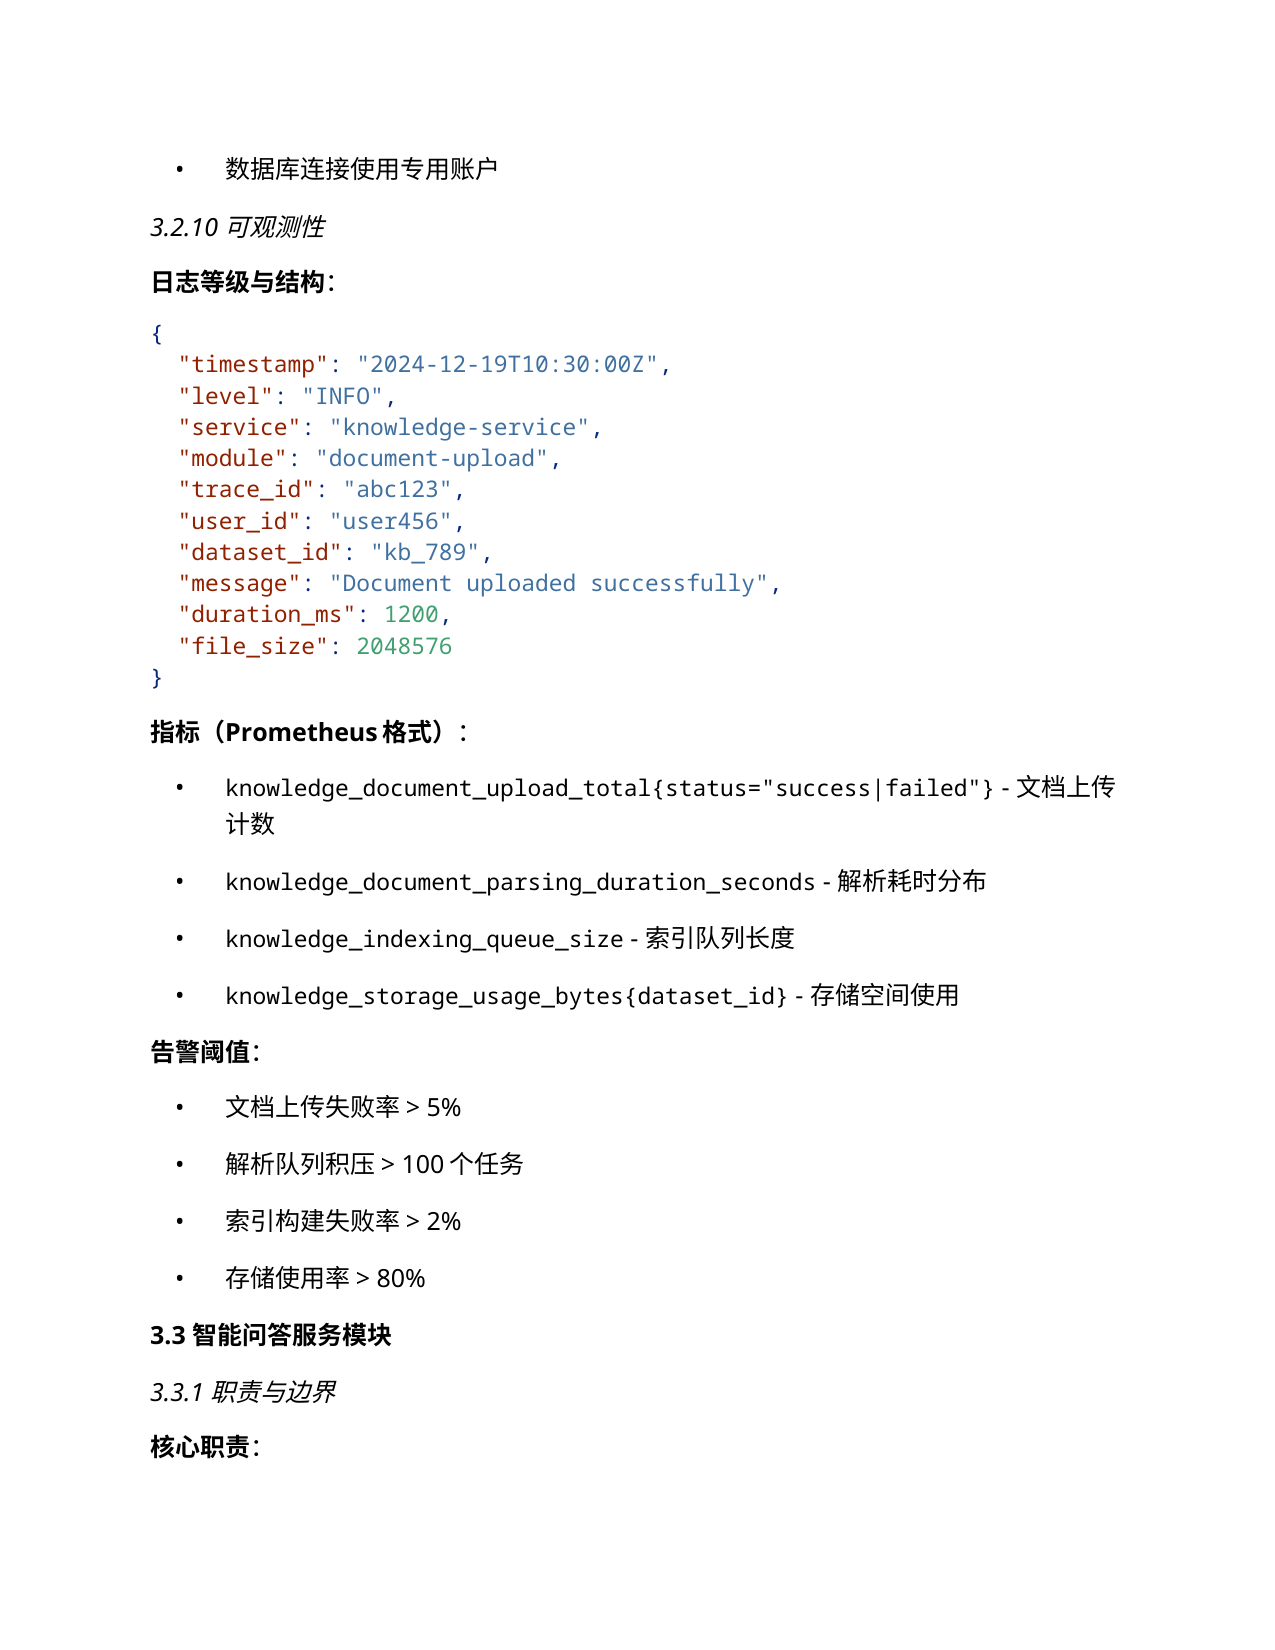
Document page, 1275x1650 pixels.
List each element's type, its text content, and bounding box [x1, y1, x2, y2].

list 索引构建失败率 > 2% [175, 1202, 1125, 1238]
subtitle 3.3.1 职责与边界 [150, 1373, 1125, 1409]
list knowledge_indexing_queue_size - 索引队列长度 [175, 918, 1125, 954]
list 解析队列积压 > 100个任务 [175, 1144, 1125, 1181]
subtitle 3.3 智能问答服务模块 [150, 1316, 1125, 1352]
list knowledge_storage_usage_bytes{dataset_id} - 存储空间使用 [175, 975, 1125, 1012]
subtitle 3.2.10 可观测性 [150, 207, 1125, 243]
text 日志等级与结构： [150, 262, 1125, 298]
text 核心职责： [150, 1428, 1125, 1464]
list knowledge_document_parsing_duration_seconds - 解析耗时分布 [175, 861, 1125, 897]
list 存储使用率 > 80% [175, 1259, 1125, 1295]
list knowledge_document_upload_total{status="success|failed"} - 文档上传计数 [175, 768, 1125, 840]
text { "timestamp": "2024-12-19T10:30:00Z", "level": "INFO", "service": "knowledge-service", "module": "document-upload", "trace_id": "abc123", "user_id": "user456", "dataset_id": "kb_789", "message": "Document uploaded successfully", "duration_ms": 1200, "file_size": 2048576 } [150, 317, 1125, 692]
list 数据库连接使用专用账户 [175, 150, 1125, 186]
text 告警阈值： [150, 1032, 1125, 1069]
list 文档上传失败率 > 5% [175, 1087, 1125, 1124]
text 指标（Prometheus格式）： [150, 713, 1125, 749]
